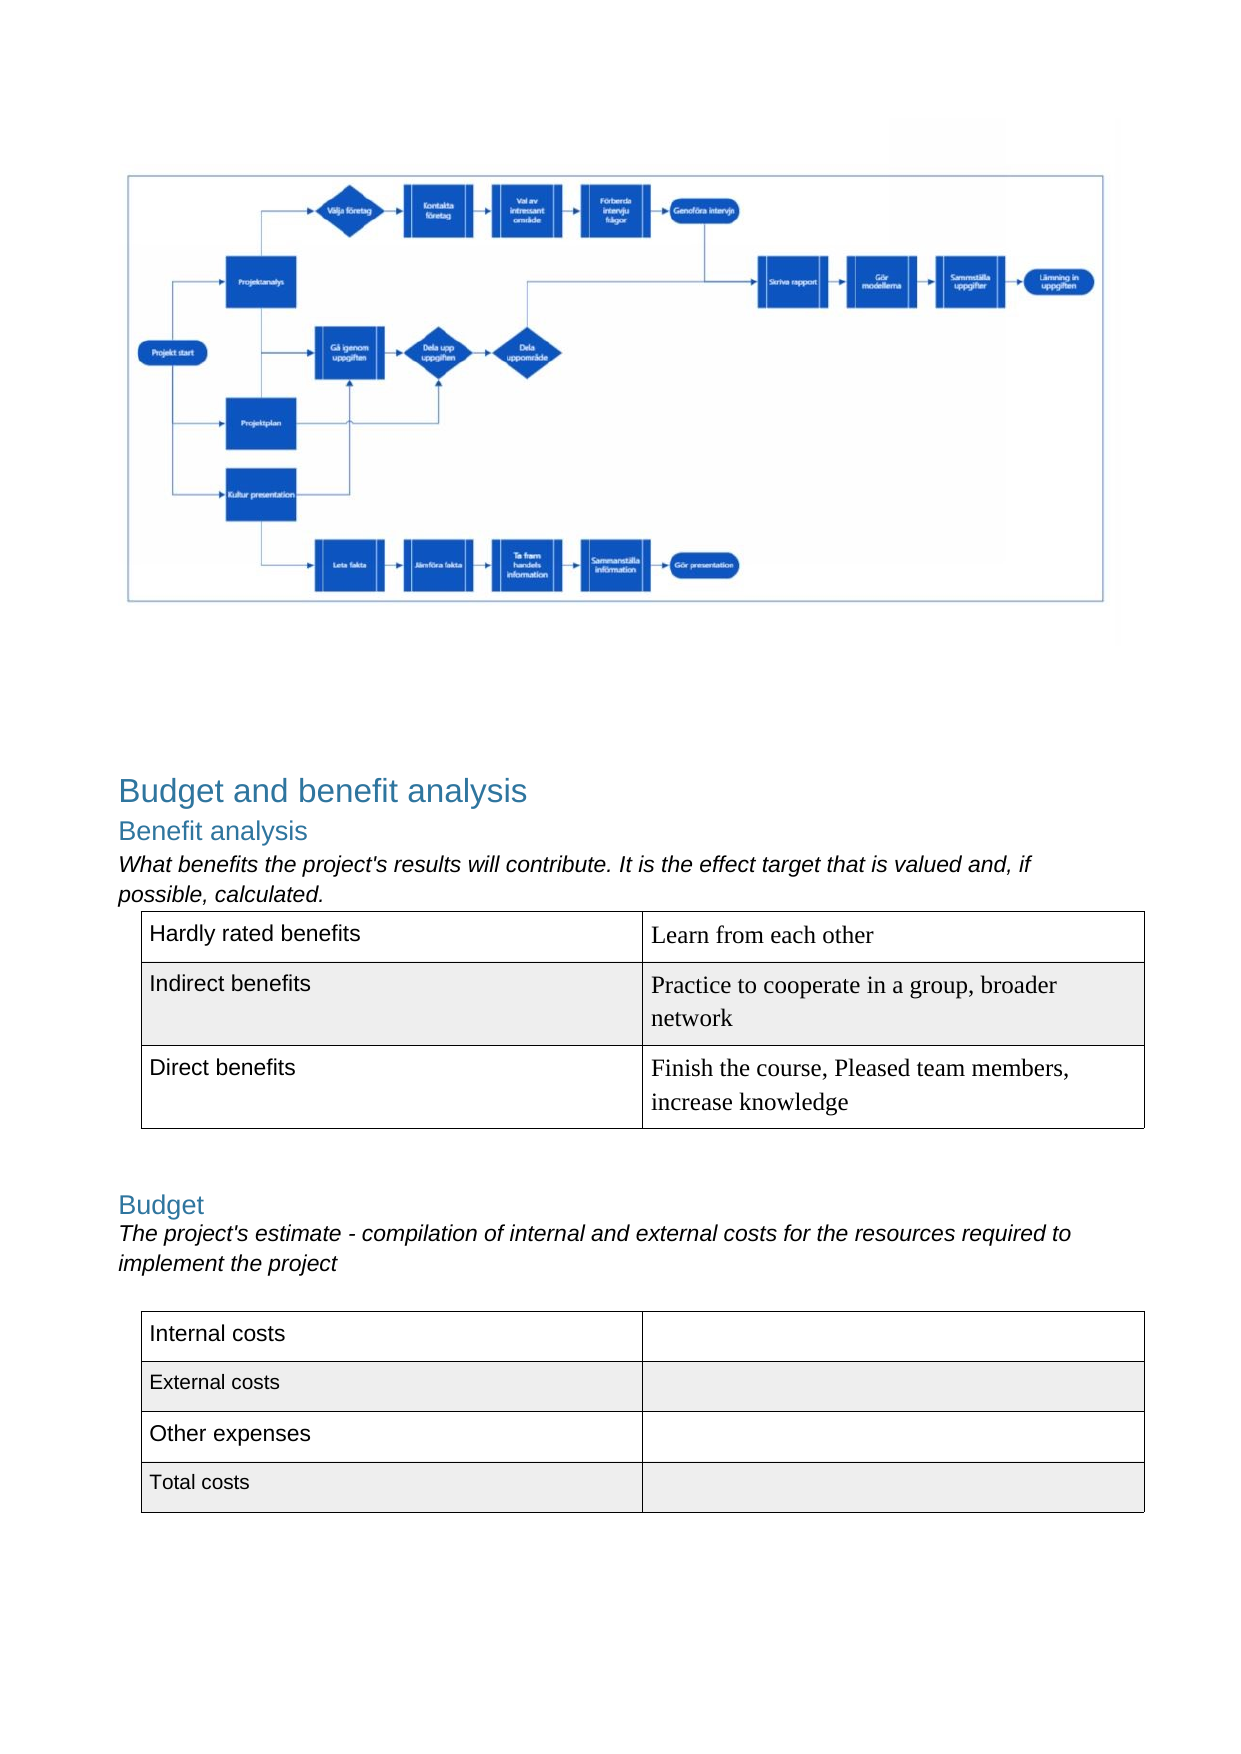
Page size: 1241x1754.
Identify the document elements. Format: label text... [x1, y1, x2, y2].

table_cell External costs [142, 1362, 642, 1411]
picture [118, 118, 1122, 646]
table_header Learn from each other [643, 912, 1144, 961]
text What benefits the project's results will contribute. It is the effect target that is valued and, if possible, calculated. [118, 851, 1122, 907]
table_cell Total costs [142, 1463, 642, 1512]
table_header Internal costs [142, 1312, 642, 1361]
table_cell [643, 1463, 1144, 1512]
subtitle Budget and benefit analysis [118, 771, 1122, 809]
table_cell Direct benefits [142, 1046, 642, 1128]
subtitle Benefit analysis [118, 815, 1122, 846]
table_cell Indirect benefits [142, 963, 642, 1045]
subtitle Budget [118, 1189, 1122, 1220]
table_cell [643, 1412, 1144, 1461]
table_header Hardly rated benefits [142, 912, 642, 961]
text The project's estimate - compilation of internal and external costs for the resources required to implement the project [118, 1220, 1122, 1277]
table_cell Finish the course, Pleased team members, increase knowledge [643, 1046, 1144, 1128]
table_header [643, 1312, 1144, 1361]
table_cell Other expenses [142, 1412, 642, 1461]
table_cell [643, 1362, 1144, 1411]
table_cell Practice to cooperate in a group, broader network [643, 963, 1144, 1045]
